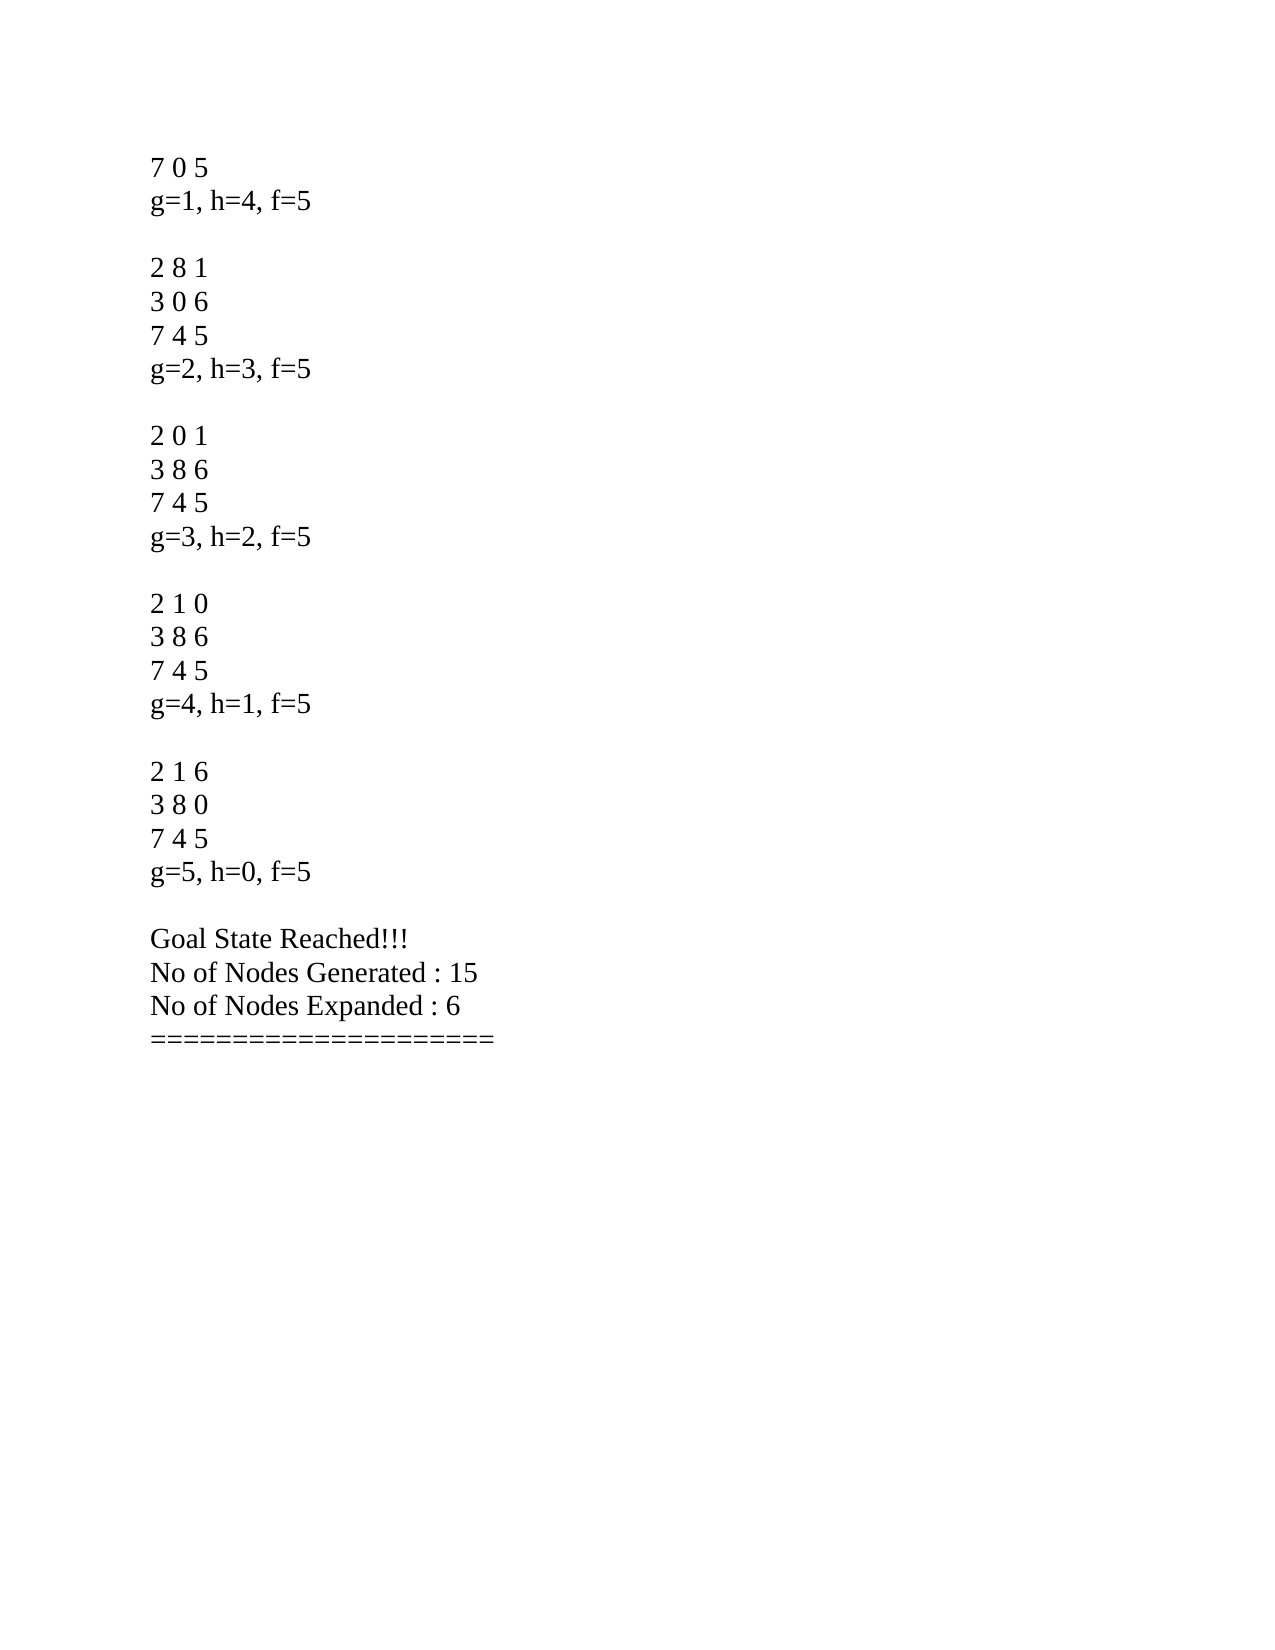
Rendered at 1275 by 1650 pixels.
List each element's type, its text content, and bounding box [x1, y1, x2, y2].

text 7 4 5 [150, 318, 1125, 351]
text Goal State Reached!!! [150, 921, 1125, 955]
text g=1, h=4, f=5 [150, 183, 1125, 217]
text 7 4 5 [150, 821, 1125, 854]
text g=3, h=2, f=5 [150, 519, 1125, 552]
text 3 0 6 [150, 284, 1125, 318]
text g=5, h=0, f=5 [150, 854, 1125, 888]
text No of Nodes Generated : 15 [150, 955, 1125, 988]
text 3 8 6 [150, 452, 1125, 485]
text 2 1 0 [150, 586, 1125, 619]
text g=4, h=1, f=5 [150, 687, 1125, 720]
text 7 4 5 [150, 485, 1125, 519]
text 3 8 6 [150, 619, 1125, 653]
text g=2, h=3, f=5 [150, 351, 1125, 385]
text 7 4 5 [150, 653, 1125, 687]
text 2 8 1 [150, 251, 1125, 284]
text No of Nodes Expanded : 6 [150, 988, 1125, 1022]
text 7 0 5 [150, 150, 1125, 183]
text ===================== [150, 1022, 1125, 1056]
text 2 1 6 [150, 754, 1125, 787]
text 2 0 1 [150, 418, 1125, 452]
text 3 8 0 [150, 787, 1125, 821]
